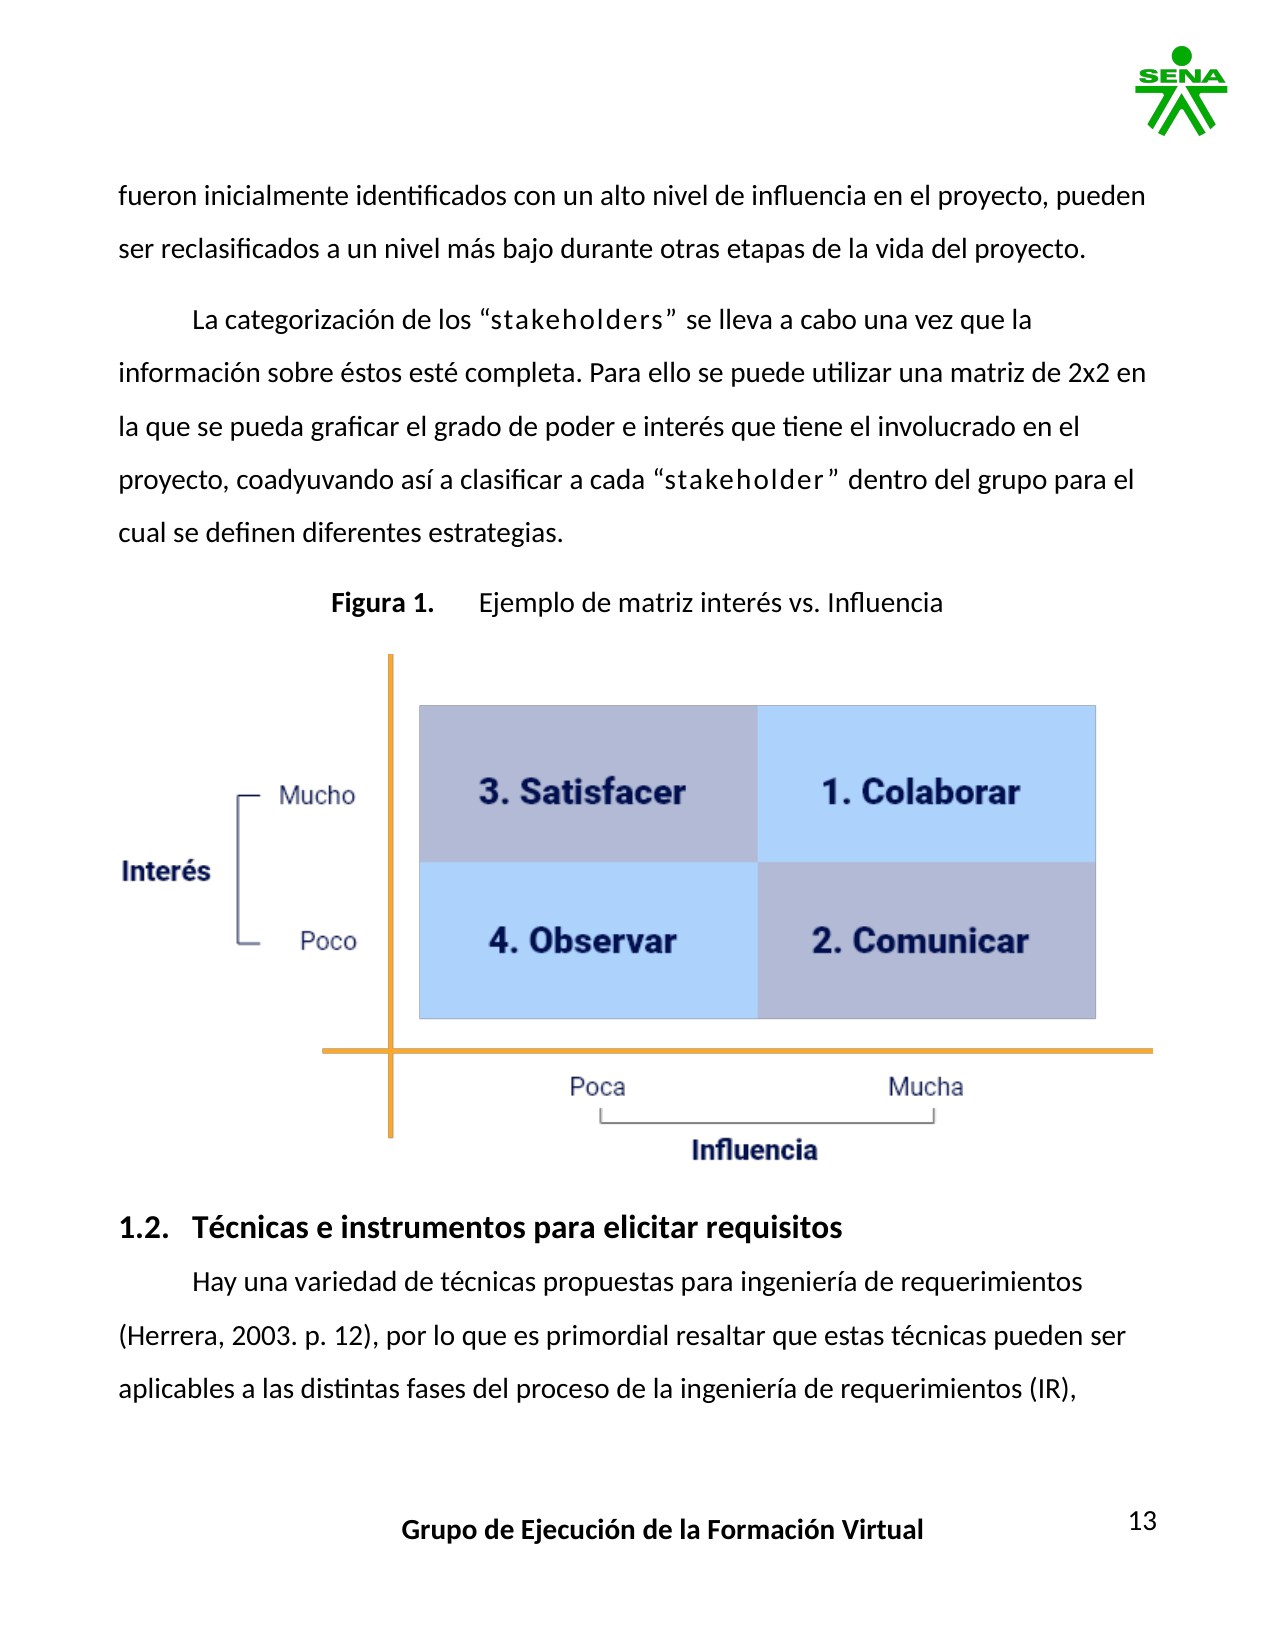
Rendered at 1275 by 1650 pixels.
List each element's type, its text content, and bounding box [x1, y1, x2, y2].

picture [1135, 46, 1228, 136]
subtitle Técnicas e instrumentos para elicitar requisitos [118, 1206, 1157, 1247]
text Ejemplo de matriz interés vs. Influencia [118, 584, 1157, 620]
text La categorización de los “stakeholders” se lleva a cabo una vez que la información sobre éstos esté completa. Para ello se puede utilizar una matriz de 2x2 en la que se pueda graficar el grado de poder e interés que tiene el involucrado en el proyecto, coadyuvando así a clasificar a cada “stakeholder” dentro del grupo para el cual se definen diferentes estrategias. [118, 301, 1157, 550]
picture [121, 654, 1154, 1168]
